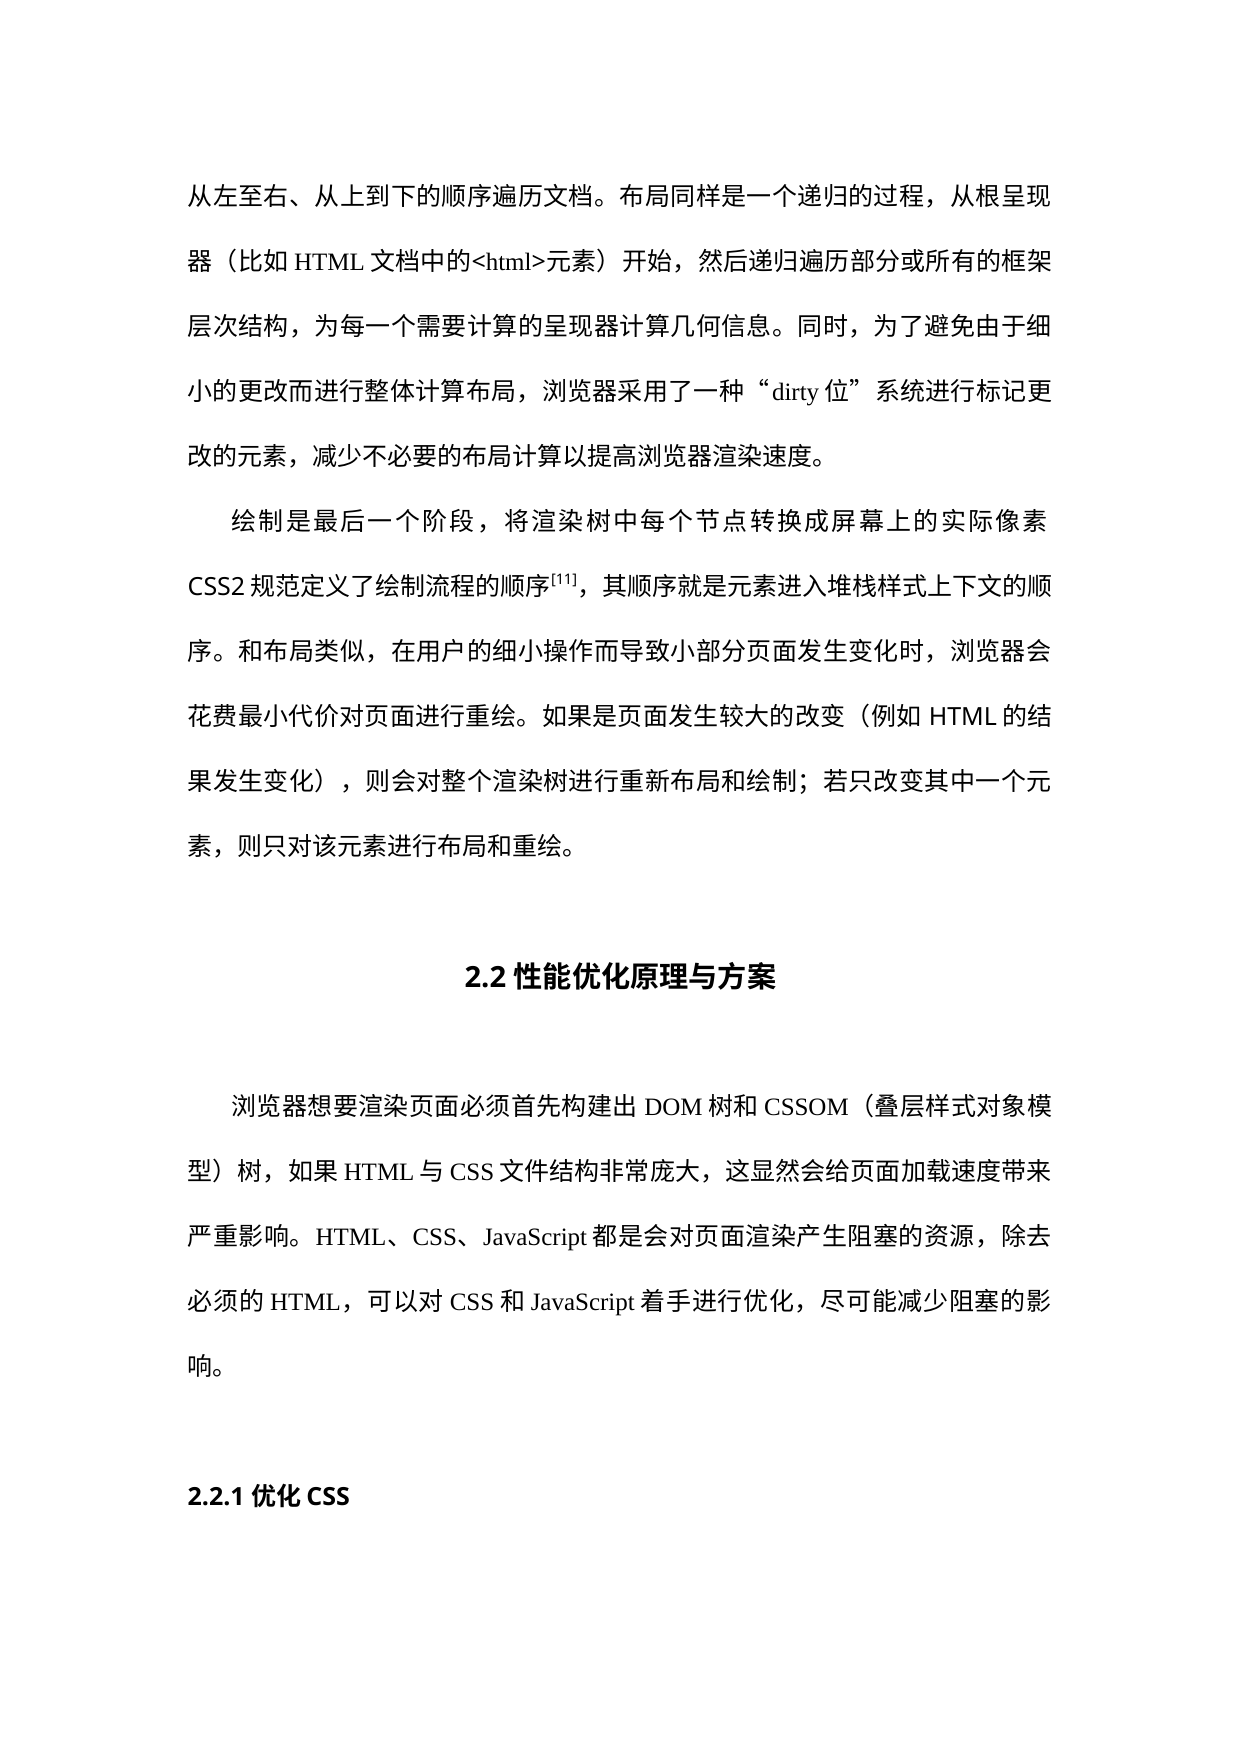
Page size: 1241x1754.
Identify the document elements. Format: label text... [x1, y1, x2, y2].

text 2.2.1 优化CSS [187, 1462, 1053, 1527]
text 绘制是最后一个阶段，将渲染树中每个节点转换成屏幕上的实际像素。CSS2规范定义了绘制流程的顺序[11]，其顺序就是元素进入堆栈样式上下文的顺序。和布局类似，在用户的细小操作而导致小部分页面发生变化时，浏览器会花费最小代价对页面进行重绘。如果是页面发生较大的改变（例如HTML的结果发生变化），则会对整个渲染树进行重新布局和绘制；若只改变其中一个元素，则只对该元素进行布局和重绘。 [187, 487, 1053, 877]
text 2.2 性能优化原理与方案 [187, 942, 1053, 1007]
text 浏览器想要渲染页面必须首先构建出DOM树和CSSOM（叠层样式对象模型）树，如果HTML与CSS文件结构非常庞大，这显然会给页面加载速度带来严重影响。HTML、CSS、JavaScript都是会对页面渲染产生阻塞的资源，除去必须的HTML，可以对CSS和JavaScript着手进行优化，尽可能减少阻塞的影响。 [187, 1072, 1053, 1397]
